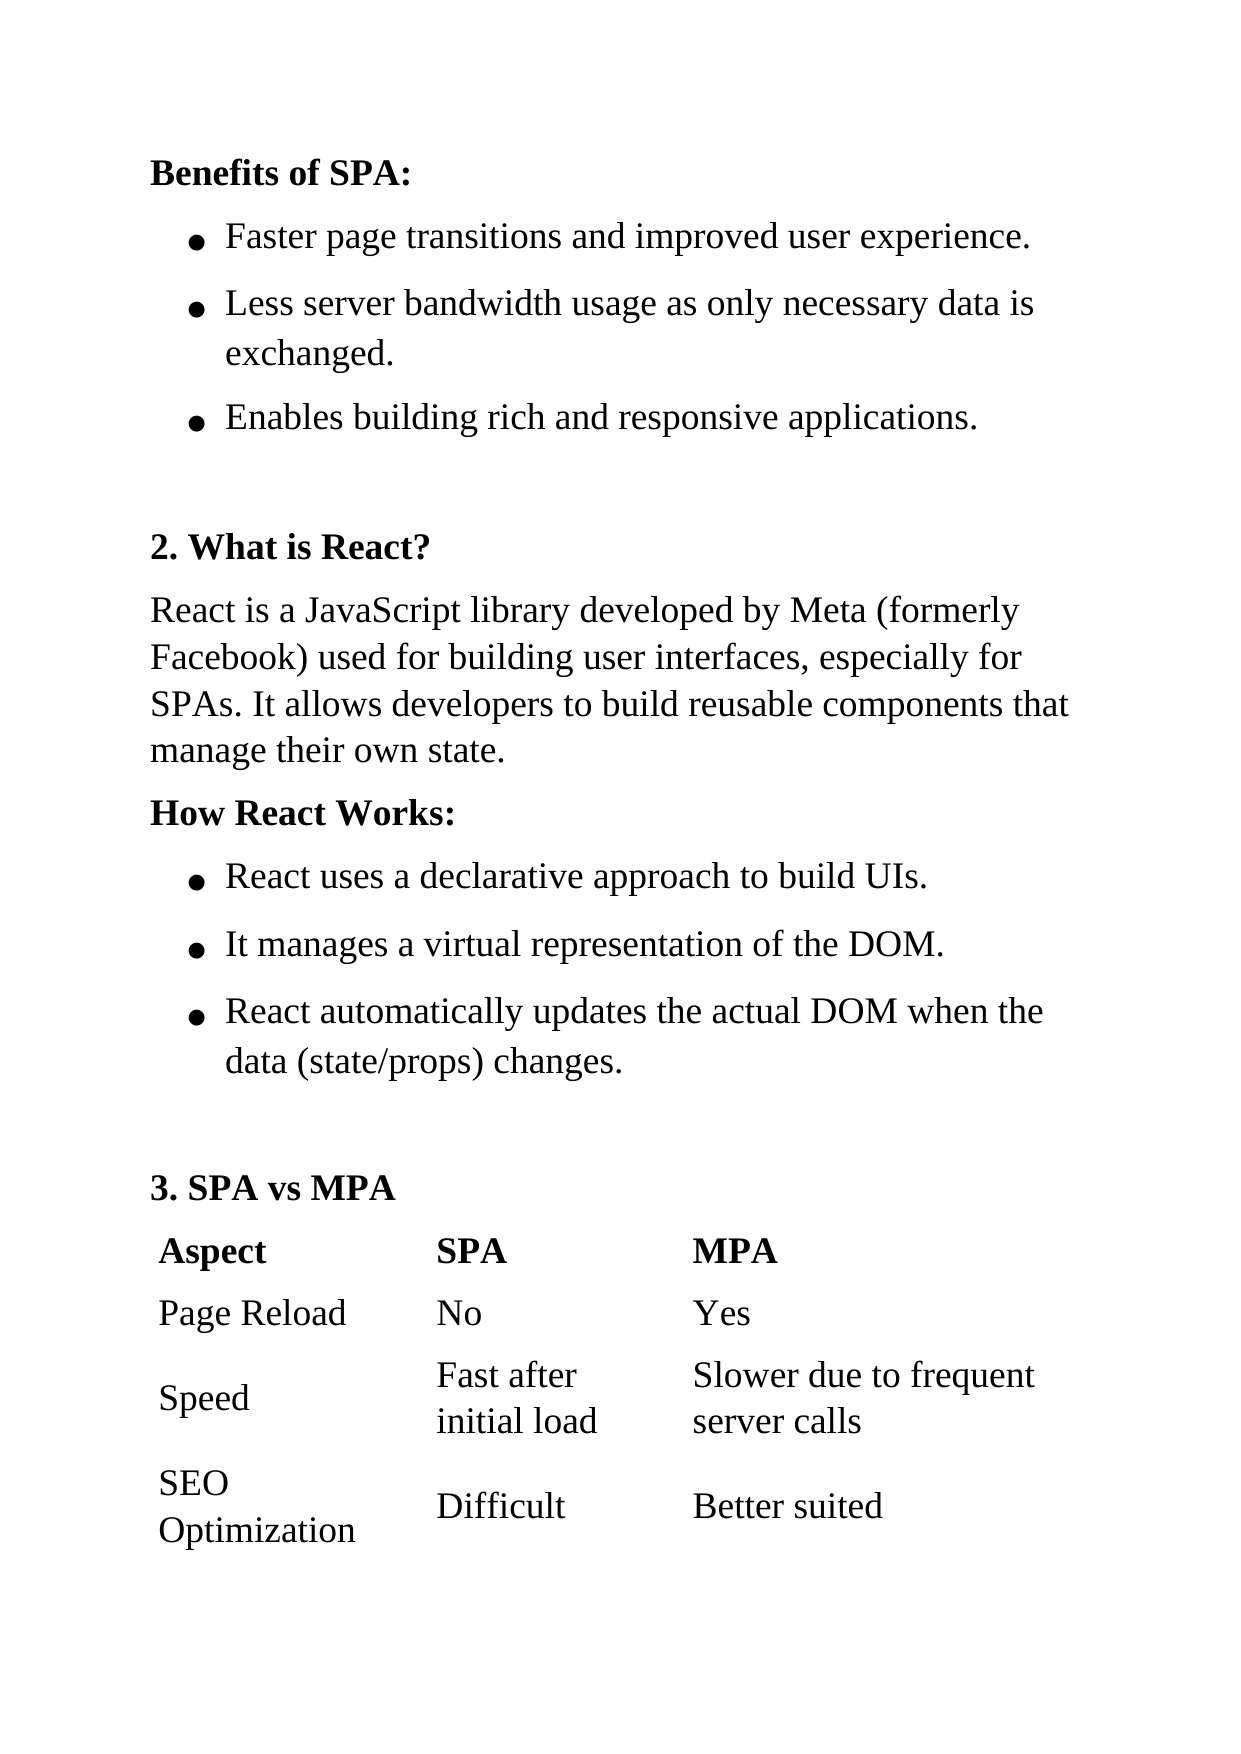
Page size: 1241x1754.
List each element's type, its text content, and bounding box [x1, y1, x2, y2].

table_cell Better suited [681, 1461, 1091, 1569]
list React automatically updates the actual DOM when the data (state/props) changes. [187, 988, 1090, 1082]
table_cell Slower due to frequent server calls [681, 1352, 1091, 1461]
list React uses a declarative approach to build UIs. [187, 854, 1090, 901]
table_cell Fast after initial load [425, 1352, 681, 1461]
text React is a JavaScript library developed by Meta (formerly Facebook) used for building user interfaces, especially for SPAs. It allows developers to build reusable components that manage their own state. [150, 588, 1090, 771]
text Benefits of SPA: [150, 150, 1090, 193]
table_cell Yes [681, 1290, 1091, 1352]
table_cell Difficult [425, 1461, 681, 1569]
list Less server bandwidth usage as only necessary data is exchanged. [187, 281, 1090, 374]
list Faster page transitions and improved user experience. [187, 213, 1090, 260]
table_header SPA [425, 1229, 681, 1290]
list It manages a virtual representation of the DOM. [187, 921, 1090, 968]
table_cell Speed [147, 1352, 425, 1461]
table_cell No [425, 1290, 681, 1352]
table_cell SEO Optimization [147, 1461, 425, 1569]
table_cell Page Reload [147, 1290, 425, 1352]
text 2. What is React? [150, 524, 1090, 568]
list Enables building rich and responsive applications. [187, 394, 1090, 441]
text 3. SPA vs MPA [150, 1165, 1090, 1208]
text How React Works: [150, 791, 1090, 834]
table_header MPA [681, 1229, 1091, 1290]
table_header Aspect [147, 1229, 425, 1290]
